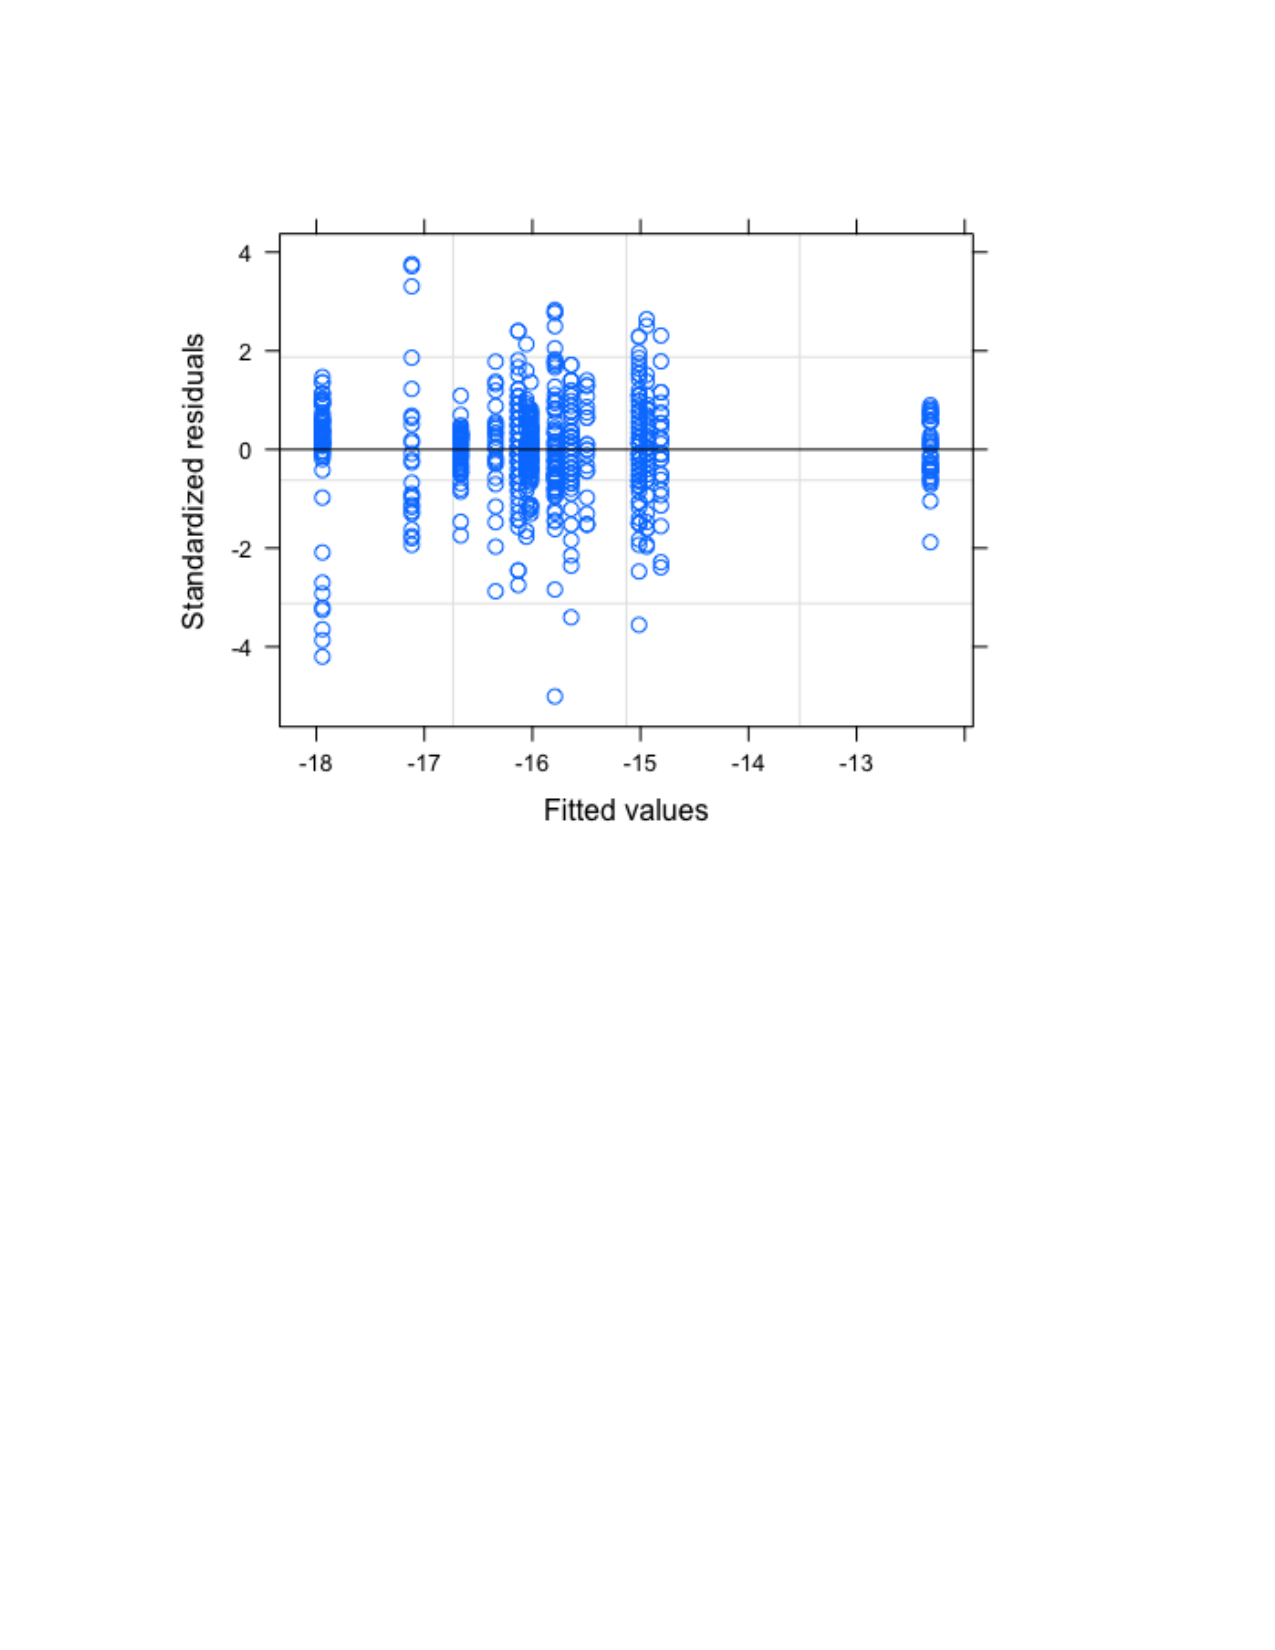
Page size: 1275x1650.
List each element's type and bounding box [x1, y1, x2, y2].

picture [168, 150, 1044, 850]
